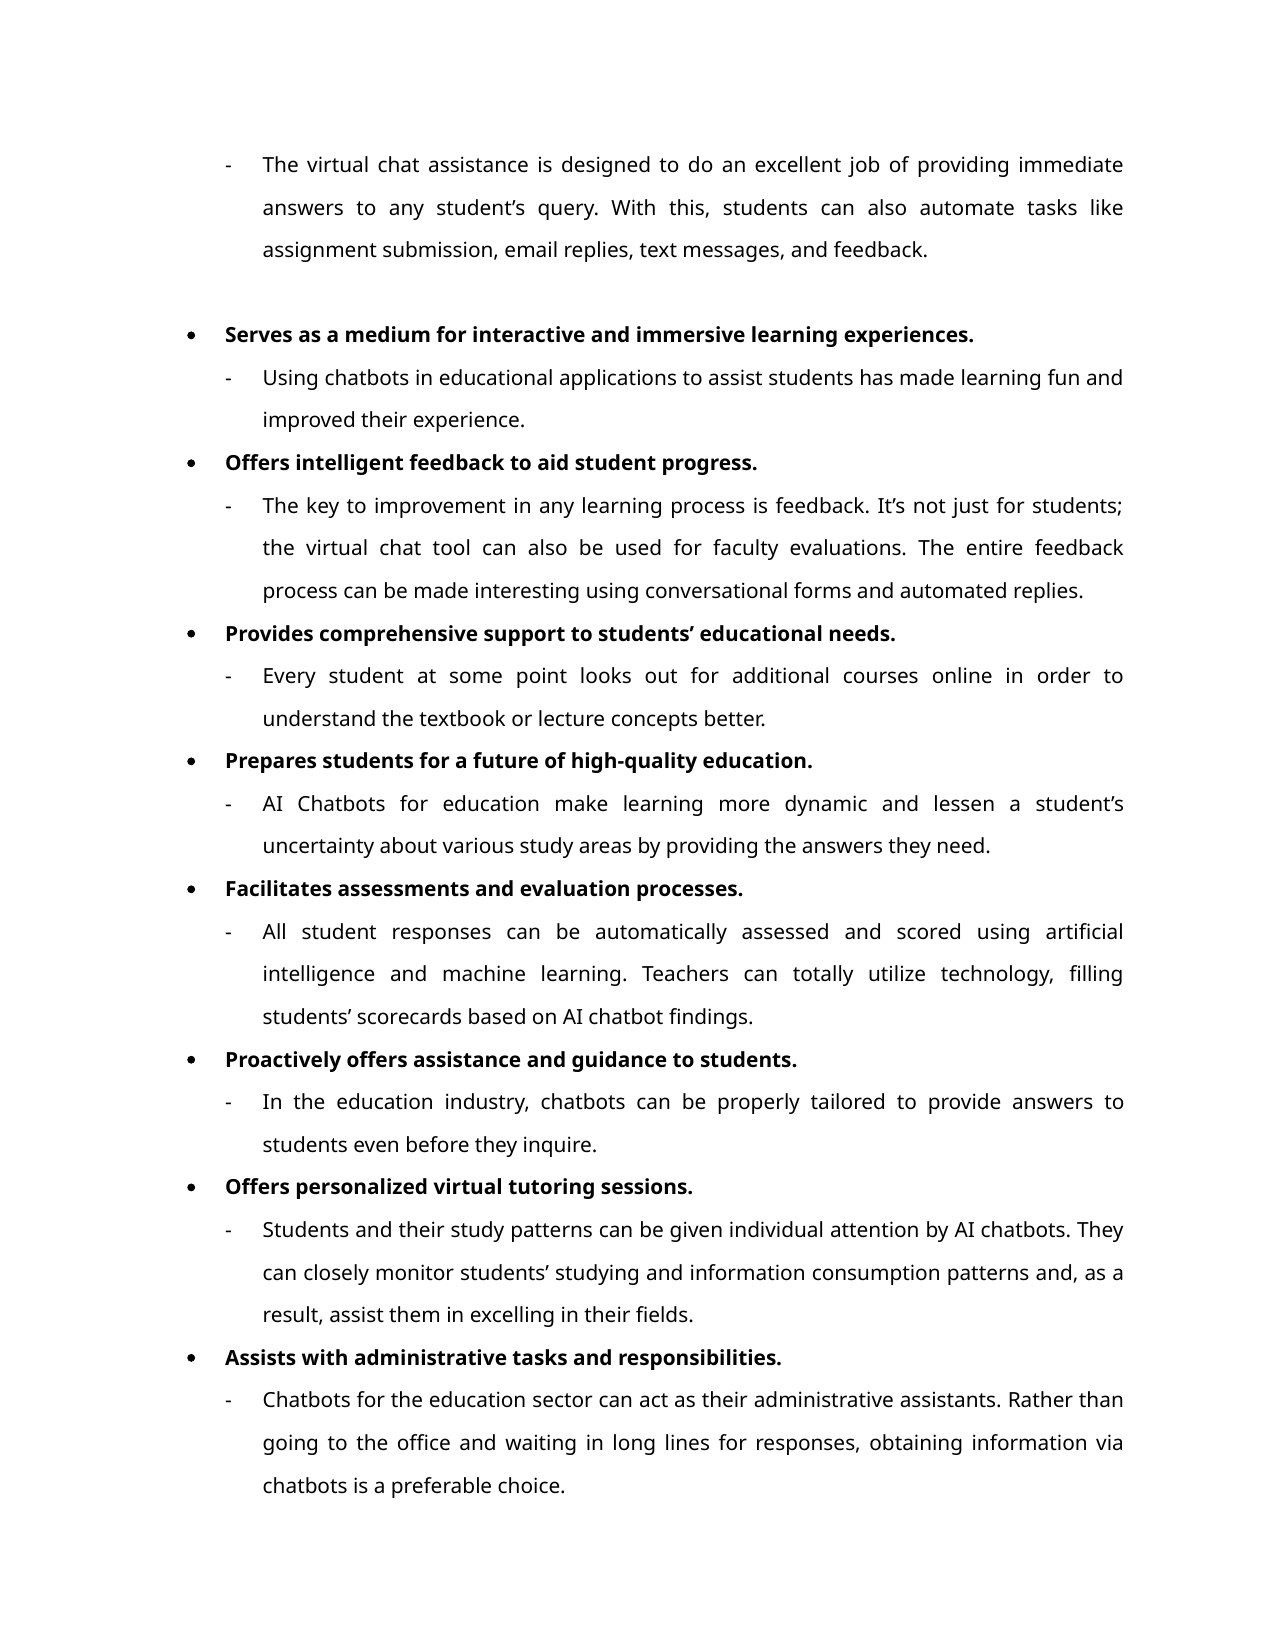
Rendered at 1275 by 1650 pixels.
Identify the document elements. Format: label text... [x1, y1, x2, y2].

list Facilitates assessments and evaluation processes. [187, 874, 1125, 903]
list Provides comprehensive support to students’ educational needs. [187, 619, 1125, 647]
list In the education industry, chatbots can be properly tailored to provide answers to students even before they inquire. [225, 1087, 1125, 1158]
list Offers personalized virtual tutoring sessions. [187, 1172, 1125, 1201]
list Serves as a medium for interactive and immersive learning experiences. [187, 320, 1125, 349]
list Prepares students for a future of high-quality education. [187, 746, 1125, 775]
list Every student at some point looks out for additional courses online in order to understand the textbook or lecture concepts better. [225, 661, 1125, 732]
list The key to improvement in any learning process is feedback. It’s not just for students; the virtual chat tool can also be used for faculty evaluations. The entire feedback process can be made interesting using conversational forms and automated replies. [225, 491, 1125, 604]
list AI Chatbots for education make learning more dynamic and lessen a student’s uncertainty about various study areas by providing the answers they need. [225, 789, 1125, 860]
list All student responses can be automatically assessed and scored using artificial intelligence and machine learning. Teachers can totally utilize technology, filling students’ scorecards based on AI chatbot findings. [225, 917, 1125, 1031]
list Offers intelligent feedback to aid student progress. [187, 448, 1125, 477]
list Students and their study patterns can be given individual attention by AI chatbots. They can closely monitor students’ studying and information consumption patterns and, as a result, assist them in excelling in their fields. [225, 1215, 1125, 1329]
list Assists with administrative tasks and responsibilities. [187, 1343, 1125, 1371]
list Using chatbots in educational applications to assist students has made learning fun and improved their experience. [225, 363, 1125, 434]
list Chatbots for the education sector can act as their administrative assistants. Rather than going to the office and waiting in long lines for responses, obtaining information via chatbots is a preferable choice. [225, 1386, 1125, 1499]
list Proactively offers assistance and guidance to students. [187, 1045, 1125, 1073]
list The virtual chat assistance is designed to do an excellent job of providing immediate answers to any student’s query. With this, students can also automate tasks like assignment submission, email replies, text messages, and feedback. [225, 150, 1125, 264]
